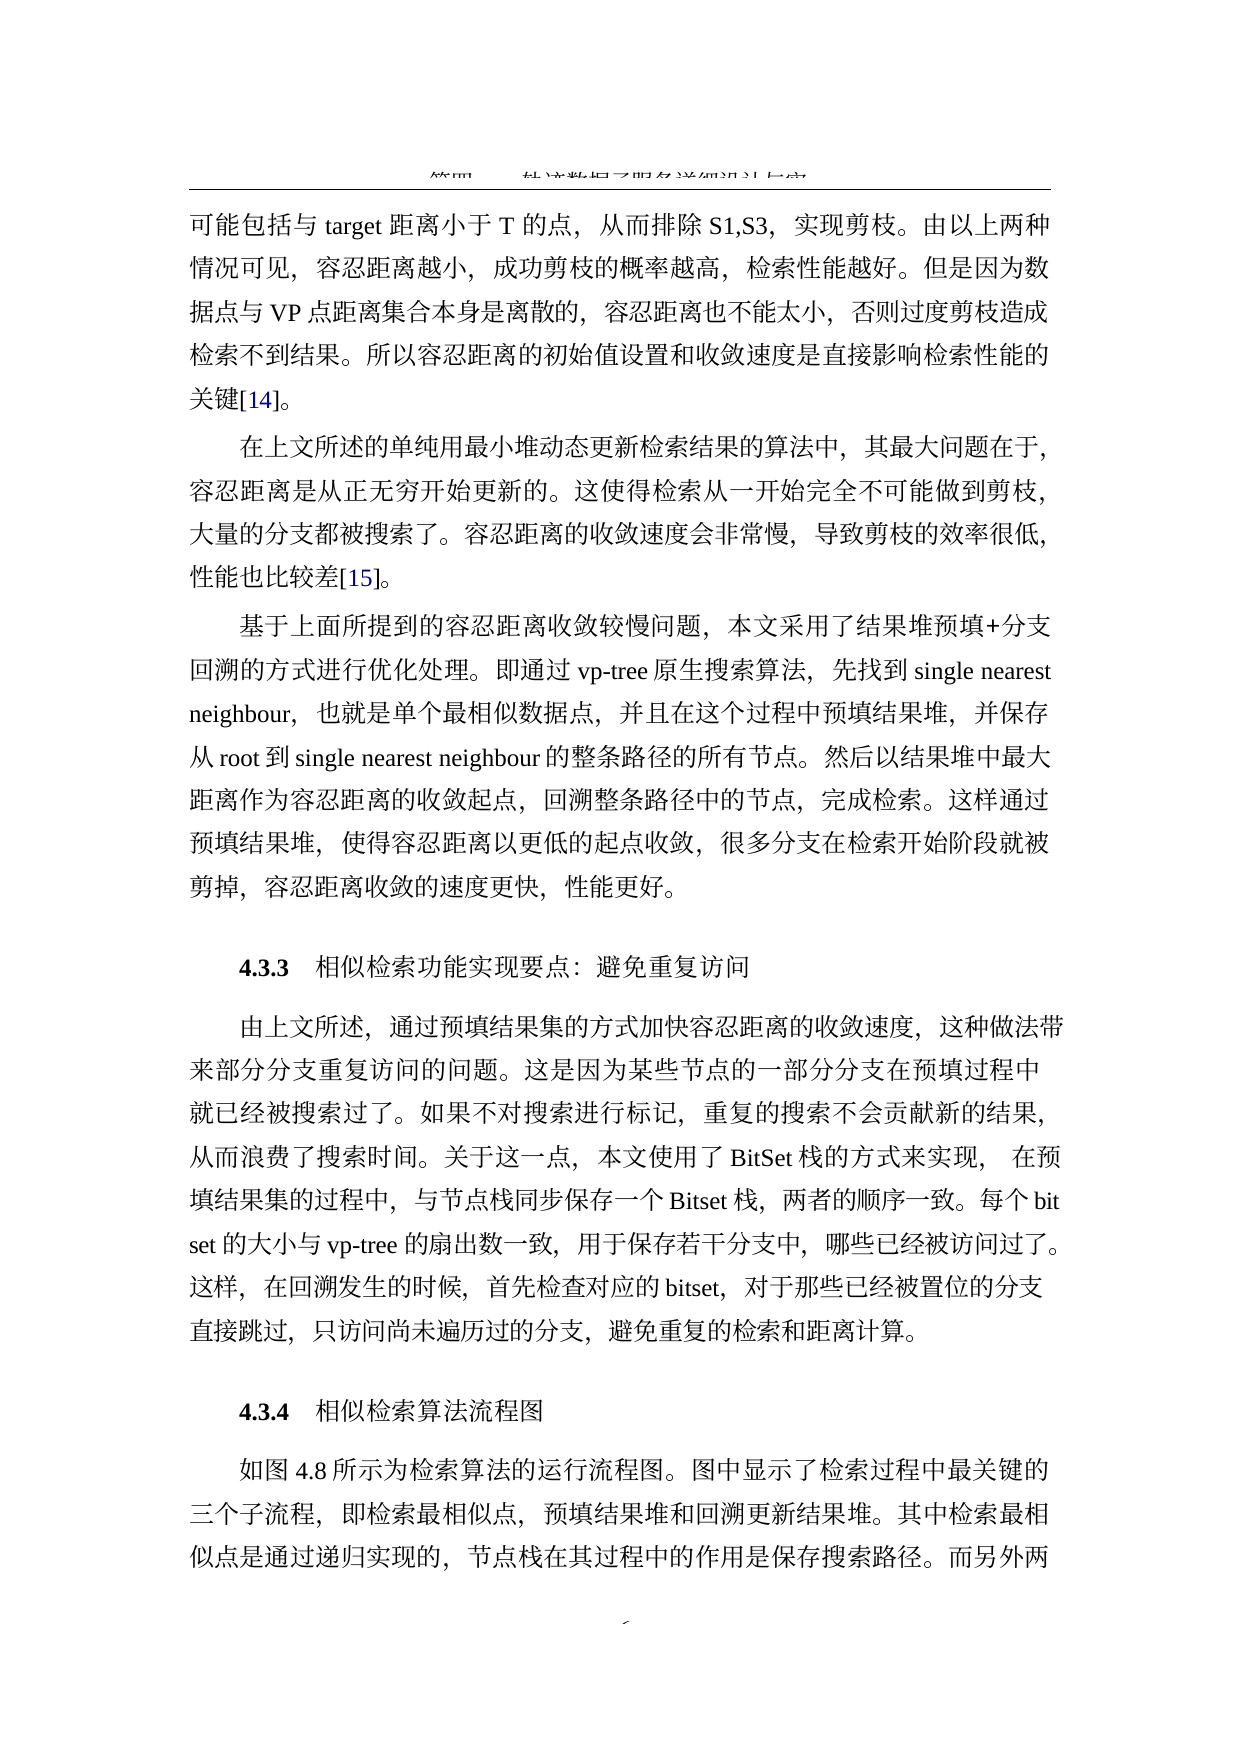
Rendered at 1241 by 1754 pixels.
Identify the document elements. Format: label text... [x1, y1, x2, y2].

text 基于上面所提到的容忍距离收敛较慢问题，本文采用了结果堆预填+分支回溯的方式进行优化处理。即通过vp-tree原生搜索算法，先找到single nearest neighbour，也就是单个最相似数据点，并且在这个过程中预填结果堆，并保存从root到single nearest neighbour的整条路径的所有节点。然后以结果堆中最大距离作为容忍距离的收敛起点，回溯整条路径中的节点，完成检索。这样通过预填结果堆，使得容忍距离以更低的起点收敛，很多分支在检索开始阶段就被剪掉，容忍距离收敛的速度更快，性能更好。 [189, 607, 1051, 903]
text 由上文所述，通过预填结果集的方式加快容忍距离的收敛速度，这种做法带来部分分支重复访问的问题。这是因为某些节点的一部分分支在预填过程中就已经被搜索过了。如果不对搜索进行标记，重复的搜索不会贡献新的结果，从而浪费了搜索时间。关于这一点，本文使用了BitSet 栈的方式来实现， 在预填结果集的过程中，与节点栈同步保存一个Bitset 栈，两者的顺序一致。每个bitset 的大小与vp-tree 的扇出数一致，用于保存若干分支中，哪些已经被访问过了。这样，在回溯发生的时候，首先检查对应的bitset，对于那些已经被置位的分支直接跳过，只访问尚未遍历过的分支，避免重复的检索和距离计算。 [189, 1007, 1066, 1347]
list 相似检索算法流程图 [239, 1392, 1090, 1427]
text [189, 1451, 1051, 1574]
text 可能包括与target 距离小于T 的点，从而排除S1,S3，实现剪枝。由以上两种情况可见，容忍距离越小，成功剪枝的概率越高，检索性能越好。但是因为数据点与VP 点距离集合本身是离散的，容忍距离也不能太小，否则过度剪枝造成检索不到结果。所以容忍距离的初始值设置和收敛速度是直接影响检索性能的关键[14]。 [189, 206, 1051, 415]
list 相似检索功能实现要点：避免重复访问 [239, 948, 1090, 984]
text 在上文所述的单纯用最小堆动态更新检索结果的算法中，其最大问题在于， 容忍距离是从正无穷开始更新的。这使得检索从一开始完全不可能做到剪枝， 大量的分支都被搜索了。容忍距离的收敛速度会非常慢，导致剪枝的效率很低， 性能也比较差[15]。 [189, 428, 1066, 594]
